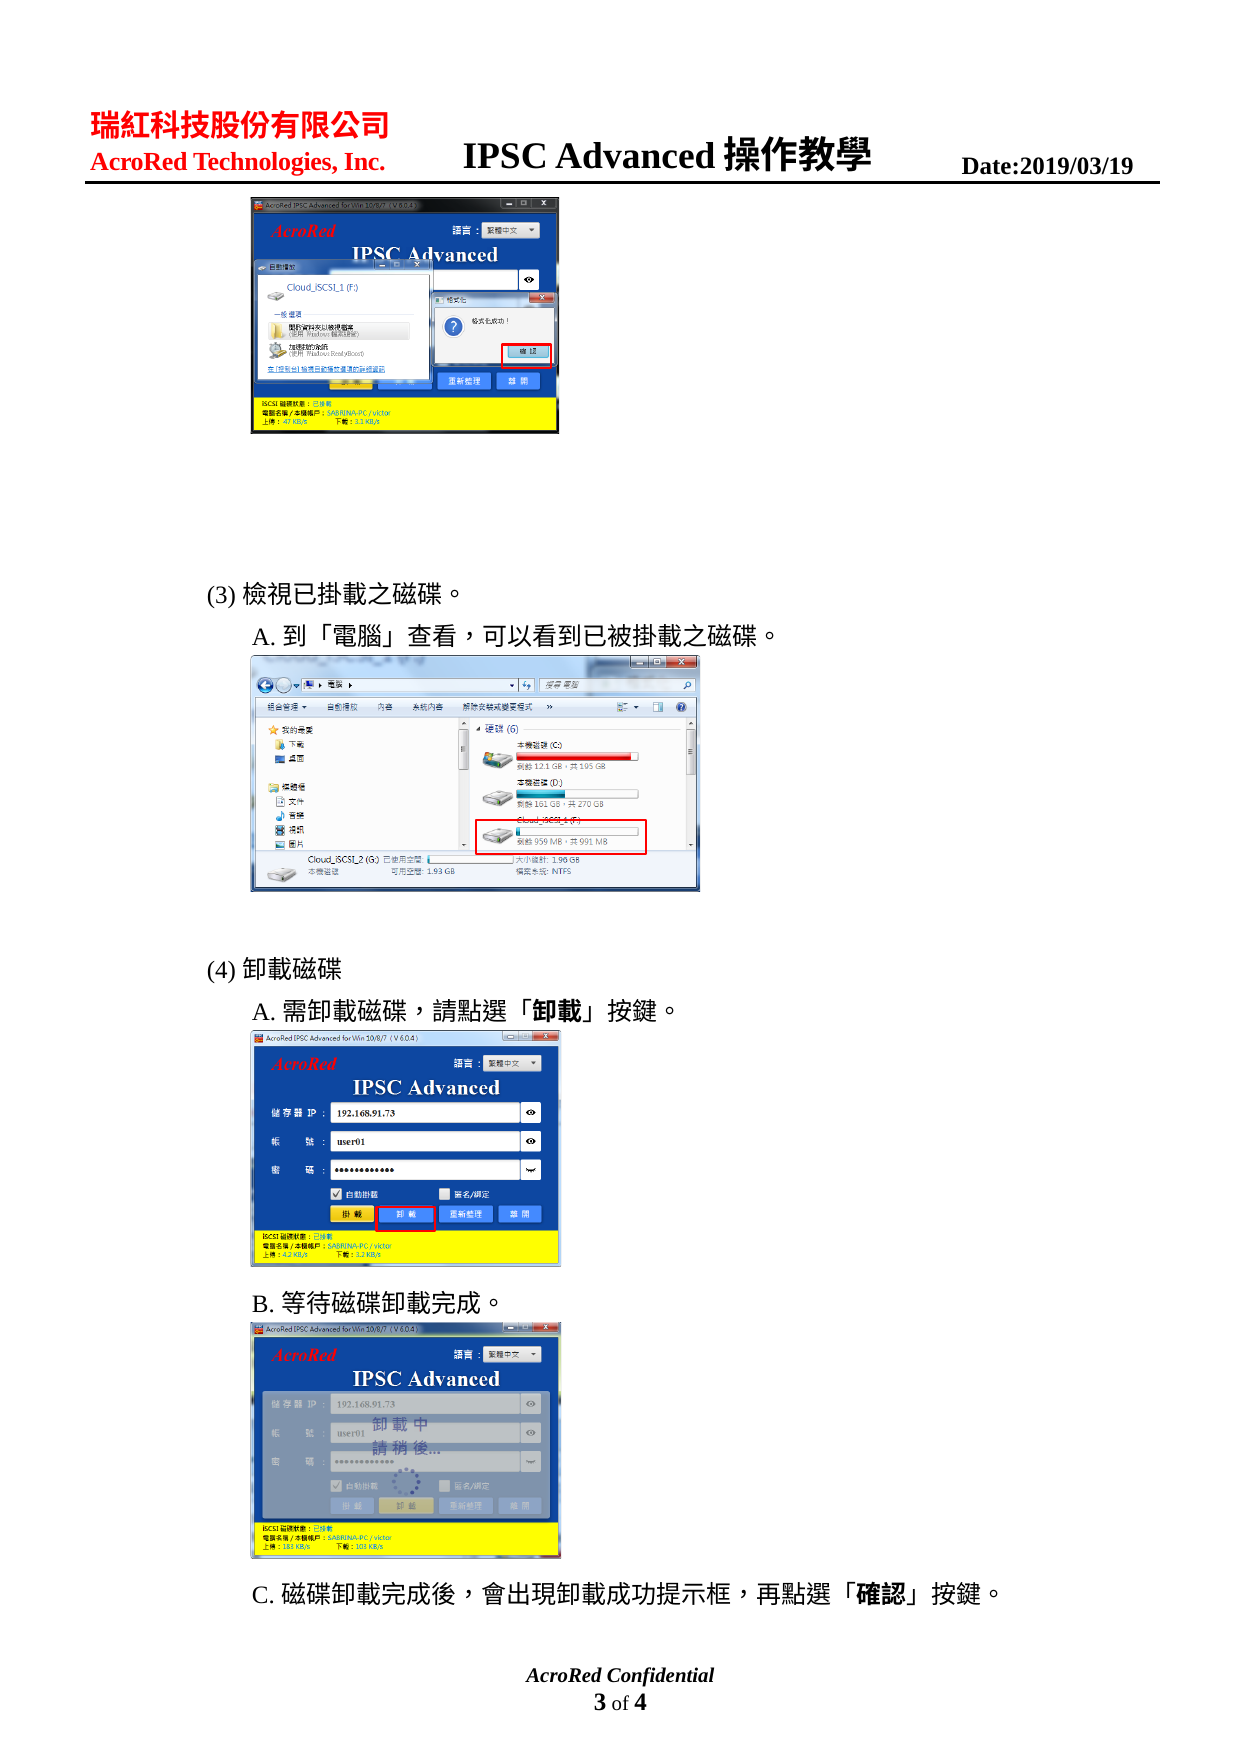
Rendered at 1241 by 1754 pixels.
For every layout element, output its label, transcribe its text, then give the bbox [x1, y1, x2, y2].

text A. 到「電腦」查看，可以看到已被掛載之磁碟。 [252, 614, 1152, 655]
text C. 磁碟卸載完成後，會出現卸載成功提示框，再點選「確認」按鍵。 [252, 1572, 1152, 1614]
text (4) 卸載磁碟 [207, 947, 1152, 989]
picture [250, 1322, 562, 1559]
text B. 等待磁碟卸載完成。 [252, 1280, 1152, 1322]
picture [250, 1030, 562, 1267]
text (3) 檢視已掛載之磁碟。 [207, 572, 1152, 614]
picture [250, 197, 560, 434]
text A. 需卸載磁碟，請點選「卸載」按鍵。 [252, 989, 1152, 1030]
picture [250, 655, 701, 892]
